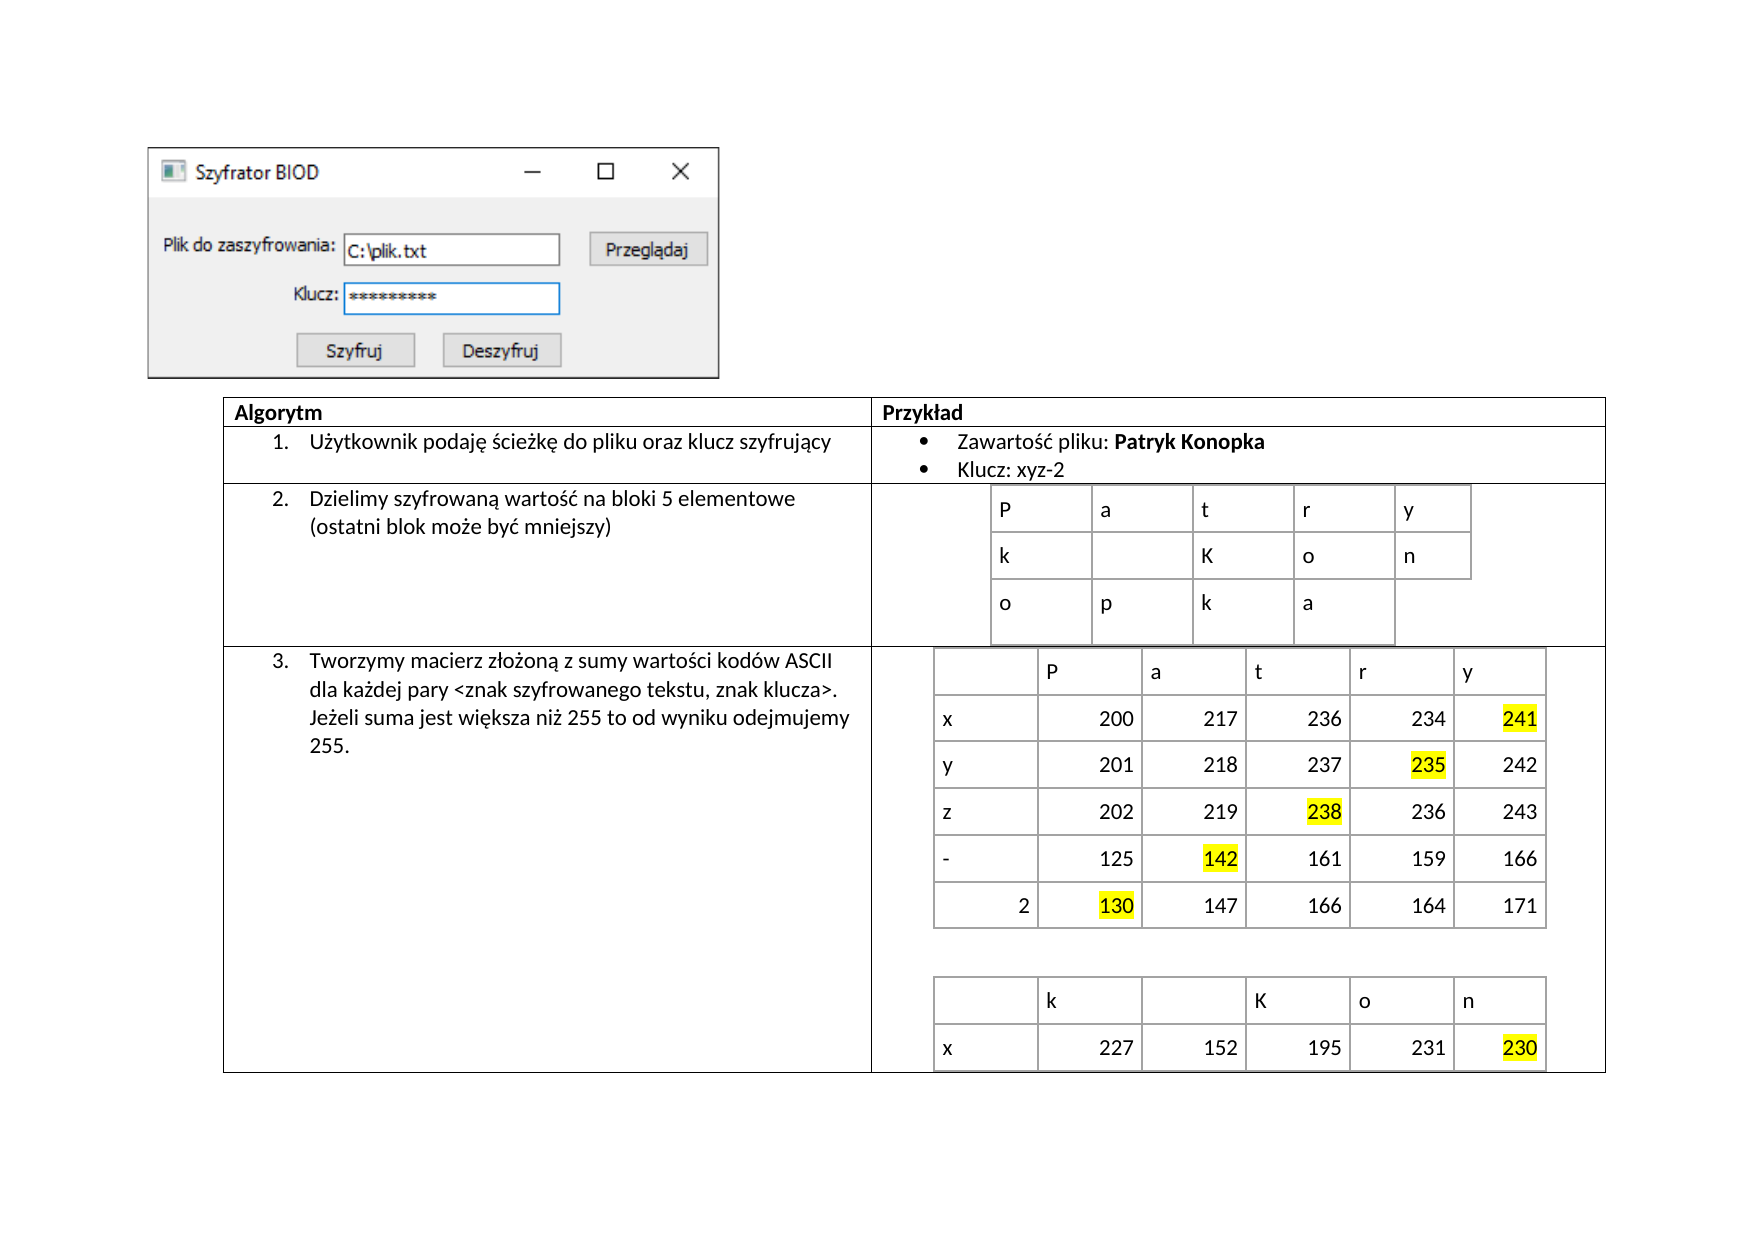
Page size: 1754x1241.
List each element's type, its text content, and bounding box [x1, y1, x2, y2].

table_cell [992, 580, 1091, 644]
picture [147, 147, 720, 379]
table_cell [1194, 486, 1293, 531]
table_cell [992, 486, 1091, 531]
table_cell [1093, 486, 1192, 531]
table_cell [224, 647, 871, 1072]
table_cell [1295, 533, 1394, 578]
table_header Algorytm [224, 398, 871, 426]
table_cell [992, 533, 1091, 578]
table_cell [1295, 580, 1394, 644]
table_header Przykład [872, 398, 1605, 426]
table_cell [1194, 533, 1293, 578]
table_cell [1295, 486, 1394, 531]
table_cell [872, 647, 1605, 1072]
table_cell [872, 484, 990, 646]
table_cell [1396, 484, 1605, 646]
table_cell [1194, 580, 1293, 644]
table_cell Zawartość pliku: Patryk Konopka Klucz: xyz-2 [872, 427, 1605, 483]
table_cell Dzielimy szyfrowaną wartość na bloki 5 elementowe (ostatni blok może być mniejszy) [224, 484, 871, 646]
table_cell [1093, 533, 1192, 578]
table_cell [1093, 580, 1192, 644]
table_cell Użytkownik podaję ścieżkę do pliku oraz klucz szyfrujący [224, 427, 871, 483]
